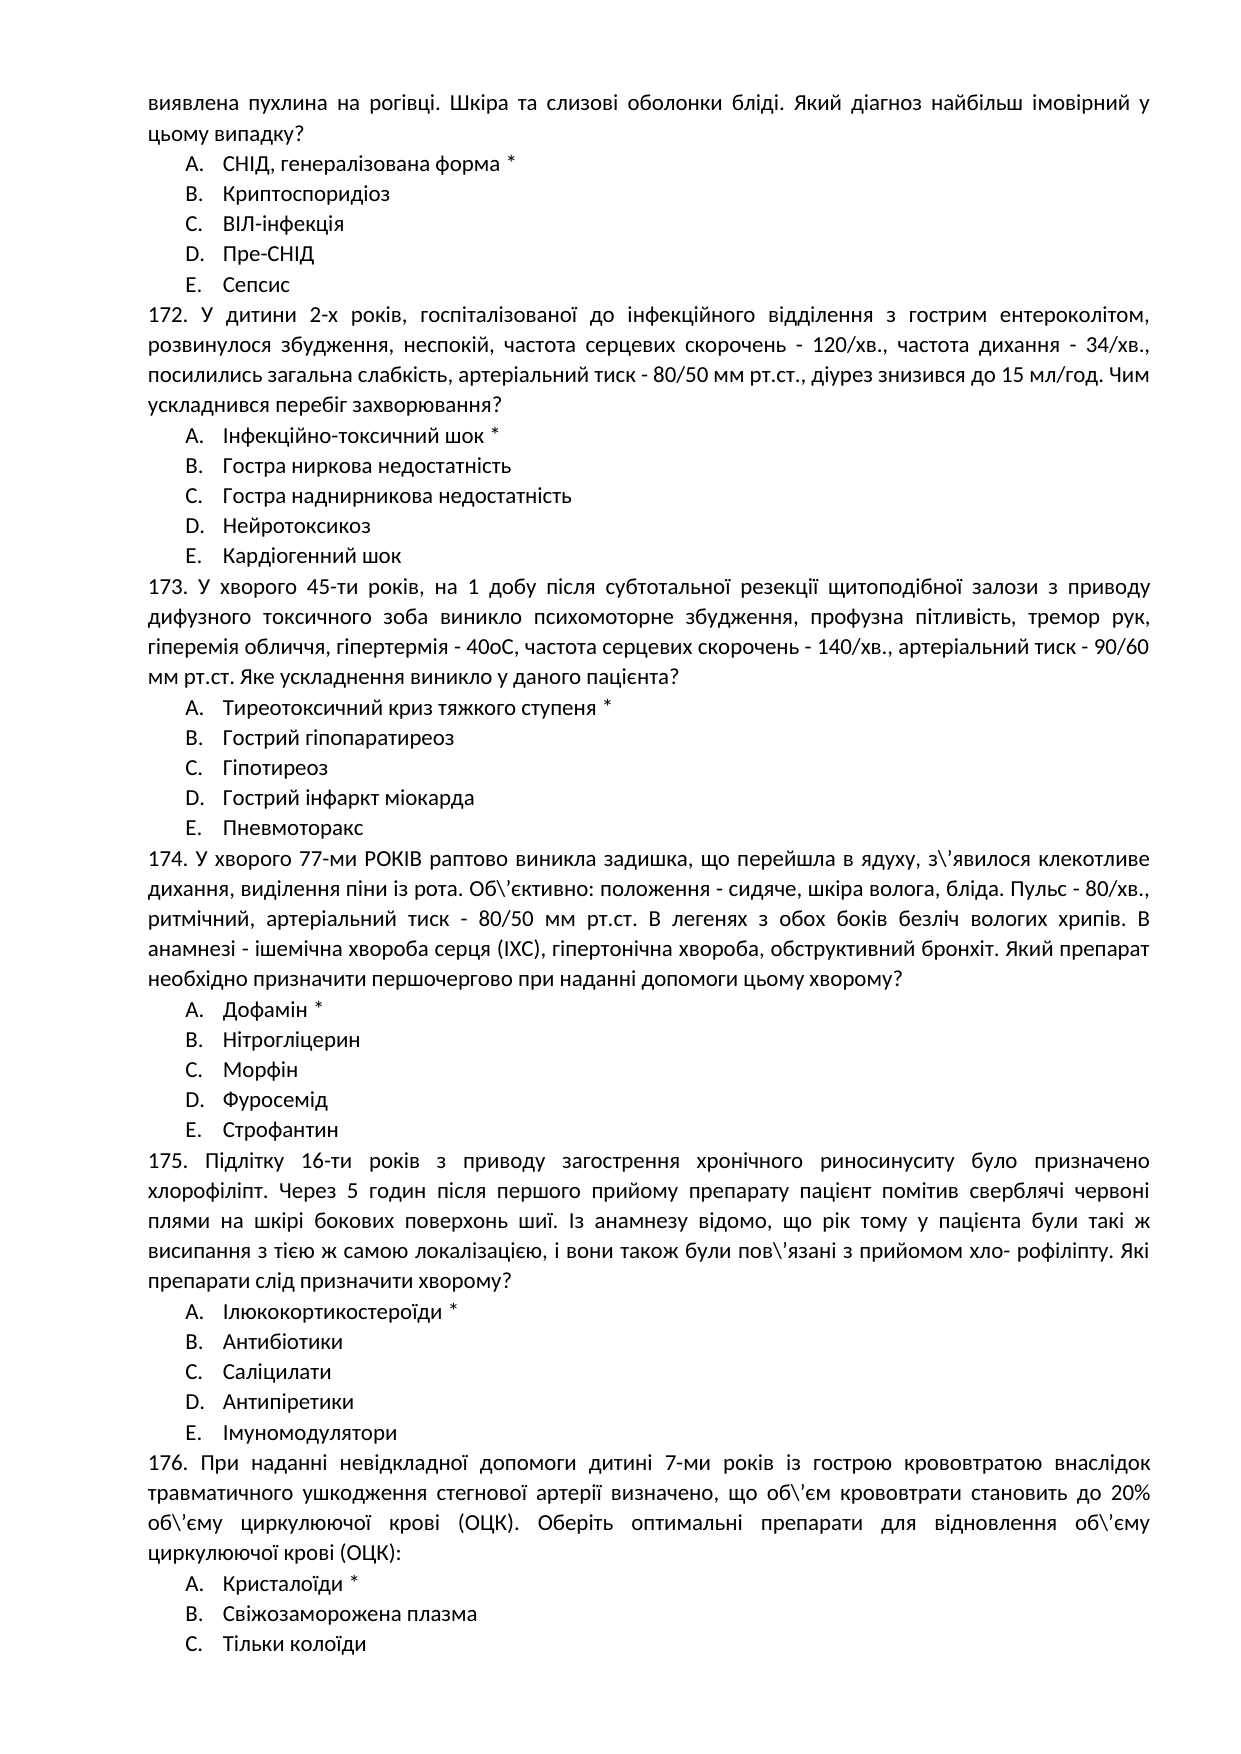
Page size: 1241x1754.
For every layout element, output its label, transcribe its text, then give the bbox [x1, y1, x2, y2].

list Пре-СНІД [185, 239, 1152, 268]
list Кардіогенний шок [185, 542, 1152, 570]
list Свіжозаморожена плазма [185, 1599, 1152, 1627]
list Фуросемід [185, 1085, 1152, 1113]
list Гіпотиреоз [185, 753, 1152, 781]
text 172. У дитини 2-х років, госпіталізованої до інфекційного відділення з гострим ентероколітом, розвинулося збудження, неспокій, частота серцевих скорочень - 120/хв., частота дихання - 34/хв., посилились загальна слабкість, артеріальний тиск - 80/50 мм рт.ст., діурез знизився до 15 мл/год. Чим ускладнився перебіг захворювання? [148, 300, 1152, 419]
list ВІЛ-інфекція [185, 209, 1152, 237]
list Тиреотоксичний криз тяжкого ступеня * [185, 693, 1152, 721]
text 174. У хворого 77-ми РОКІВ раптово виникла задишка, що перейшла в ядуху, з\’явилося клекотливе дихання, виділення піни із рота. Об\’єктивно: положення - сидяче, шкіра волога, бліда. Пульс - 80/хв., ритмічний, артеріальний тиск - 80/50 мм рт.ст. В легенях з обох боків безліч вологих хрипів. В анамнезі - ішемічна хвороба серця (ІХС), гіпертонічна хвороба, обструктивний бронхіт. Який препарат необхідно призначити першочергово при наданні допомоги цьому хворому? [148, 844, 1152, 993]
list СНІД, генералізована форма * [185, 149, 1152, 177]
list Гострий гіпопаратиреоз [185, 723, 1152, 751]
text 176. При наданні невідкладної допомоги дитині 7-ми років із гострою крововтратою внаслідок травматичного ушкодження стегнової артерії визначено, що об\’єм крововтрати становить до 20% об\’єму циркулюючої крові (ОЦК). Оберіть оптимальні препарати для відновлення об\’єму циркулюючої крові (ОЦК): [148, 1448, 1152, 1567]
list Гостра ниркова недостатність [185, 451, 1152, 479]
list Нейротоксикоз [185, 511, 1152, 539]
list Імуномодулятори [185, 1418, 1152, 1446]
list Інфекційно-токсичний шок * [185, 421, 1152, 449]
list Ілюкокортикостероїди * [185, 1297, 1152, 1325]
list Гостра наднирникова недостатність [185, 481, 1152, 509]
list Саліцилати [185, 1357, 1152, 1385]
list Дофамін * [185, 995, 1152, 1023]
text 173. У хворого 45-ти років, на 1 добу після субтотальної резекції щитоподібної залози з приводу дифузного токсичного зоба виникло психомоторне збудження, профузна пітливість, тремор рук, гіперемія обличчя, гіпертермія - 40oC, частота серцевих скорочень - 140/хв., артеріальний тиск - 90/60 мм рт.ст. Яке ускладнення виникло у даного пацієнта? [148, 572, 1152, 691]
list Антипіретики [185, 1387, 1152, 1416]
list Криптоспоридіоз [185, 179, 1152, 207]
text 175. Підлітку 16-ти років з приводу загострення хронічного риносинуситу було призначено хлорофіліпт. Через 5 годин після першого прийому препарату пацієнт помітив сверблячі червоні плями на шкірі бокових поверхонь шиї. Із анамнезу відомо, що рік тому у пацієнта були такі ж висипання з тією ж самою локалізацією, і вони також були пов\’язані з прийомом хло- рофіліпту. Які препарати слід призначити хворому? [148, 1146, 1152, 1295]
list Морфін [185, 1055, 1152, 1083]
list Тільки колоїди [185, 1629, 1152, 1657]
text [148, 88, 1152, 147]
list Сепсис [185, 270, 1152, 298]
list Пневмоторакс [185, 813, 1152, 842]
list Кристалоїди * [185, 1569, 1152, 1597]
list Строфантин [185, 1116, 1152, 1144]
list Гострий інфаркт міокарда [185, 783, 1152, 811]
list Антибіотики [185, 1327, 1152, 1355]
list Нітрогліцерин [185, 1025, 1152, 1053]
